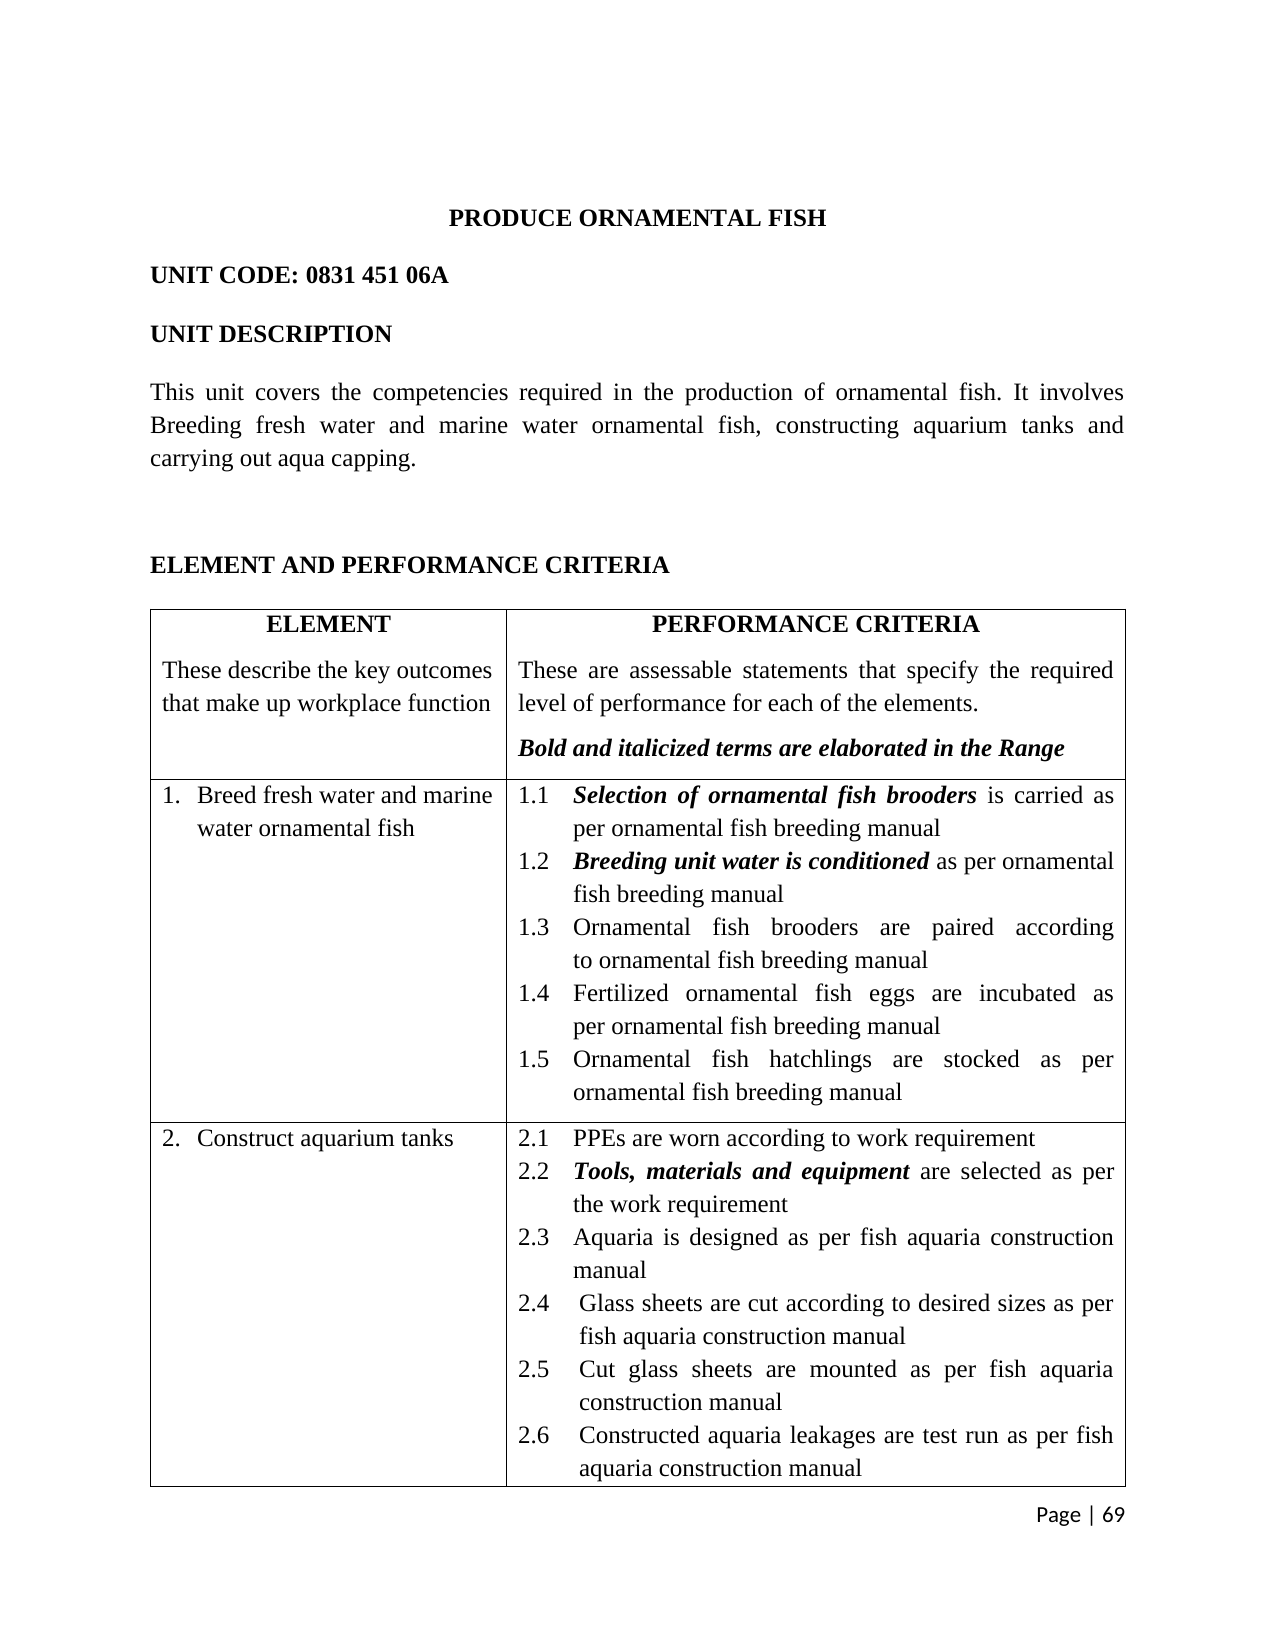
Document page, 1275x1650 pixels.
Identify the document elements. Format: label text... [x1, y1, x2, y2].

table_cell PPEs are worn according to work requirement Tools, materials and equipment are selected as per the work requirement Aquaria is designed as per fish aquaria construction manual Glass sheets are cut according to desired sizes as per fish aquaria construction manual Cut glass sheets are mounted as per fish aquaria construction manual Constructed aquaria leakages are test run as per fish aquaria construction manual [507, 1123, 1125, 1486]
text ELEMENT AND PERFORMANCE CRITERIA [150, 550, 1125, 579]
subtitle PRODUCE ORNAMENTAL FISH [150, 203, 1125, 231]
text UNIT DESCRIPTION [150, 319, 1125, 347]
text This unit covers the competencies required in the production of ornamental fish. It involves Breeding fresh water and marine water ornamental fish, constructing aquarium tanks and carrying out aqua capping. [150, 377, 1125, 471]
text UNIT CODE: 0831 451 06A [150, 261, 1125, 289]
table_cell Breed fresh water and marine water ornamental fish [151, 780, 506, 1122]
table_cell Selection of ornamental fish brooders is carried as per ornamental fish breeding manual Breeding unit water is conditioned as per ornamental fish breeding manual Ornamental fish brooders are paired according to ornamental fish breeding manual Fertilized ornamental fish eggs are incubated as per ornamental fish breeding manual Ornamental fish hatchlings are stocked as per ornamental fish breeding manual [507, 780, 1125, 1122]
table_header PERFORMANCE CRITERIA These are assessable statements that specify the required level of performance for each of the elements. Bold and italicized terms are elaborated in the Range [507, 610, 1125, 779]
table_header ELEMENT These describe the key outcomes that make up workplace function [151, 610, 506, 779]
table_cell Construct aquarium tanks [151, 1123, 506, 1486]
